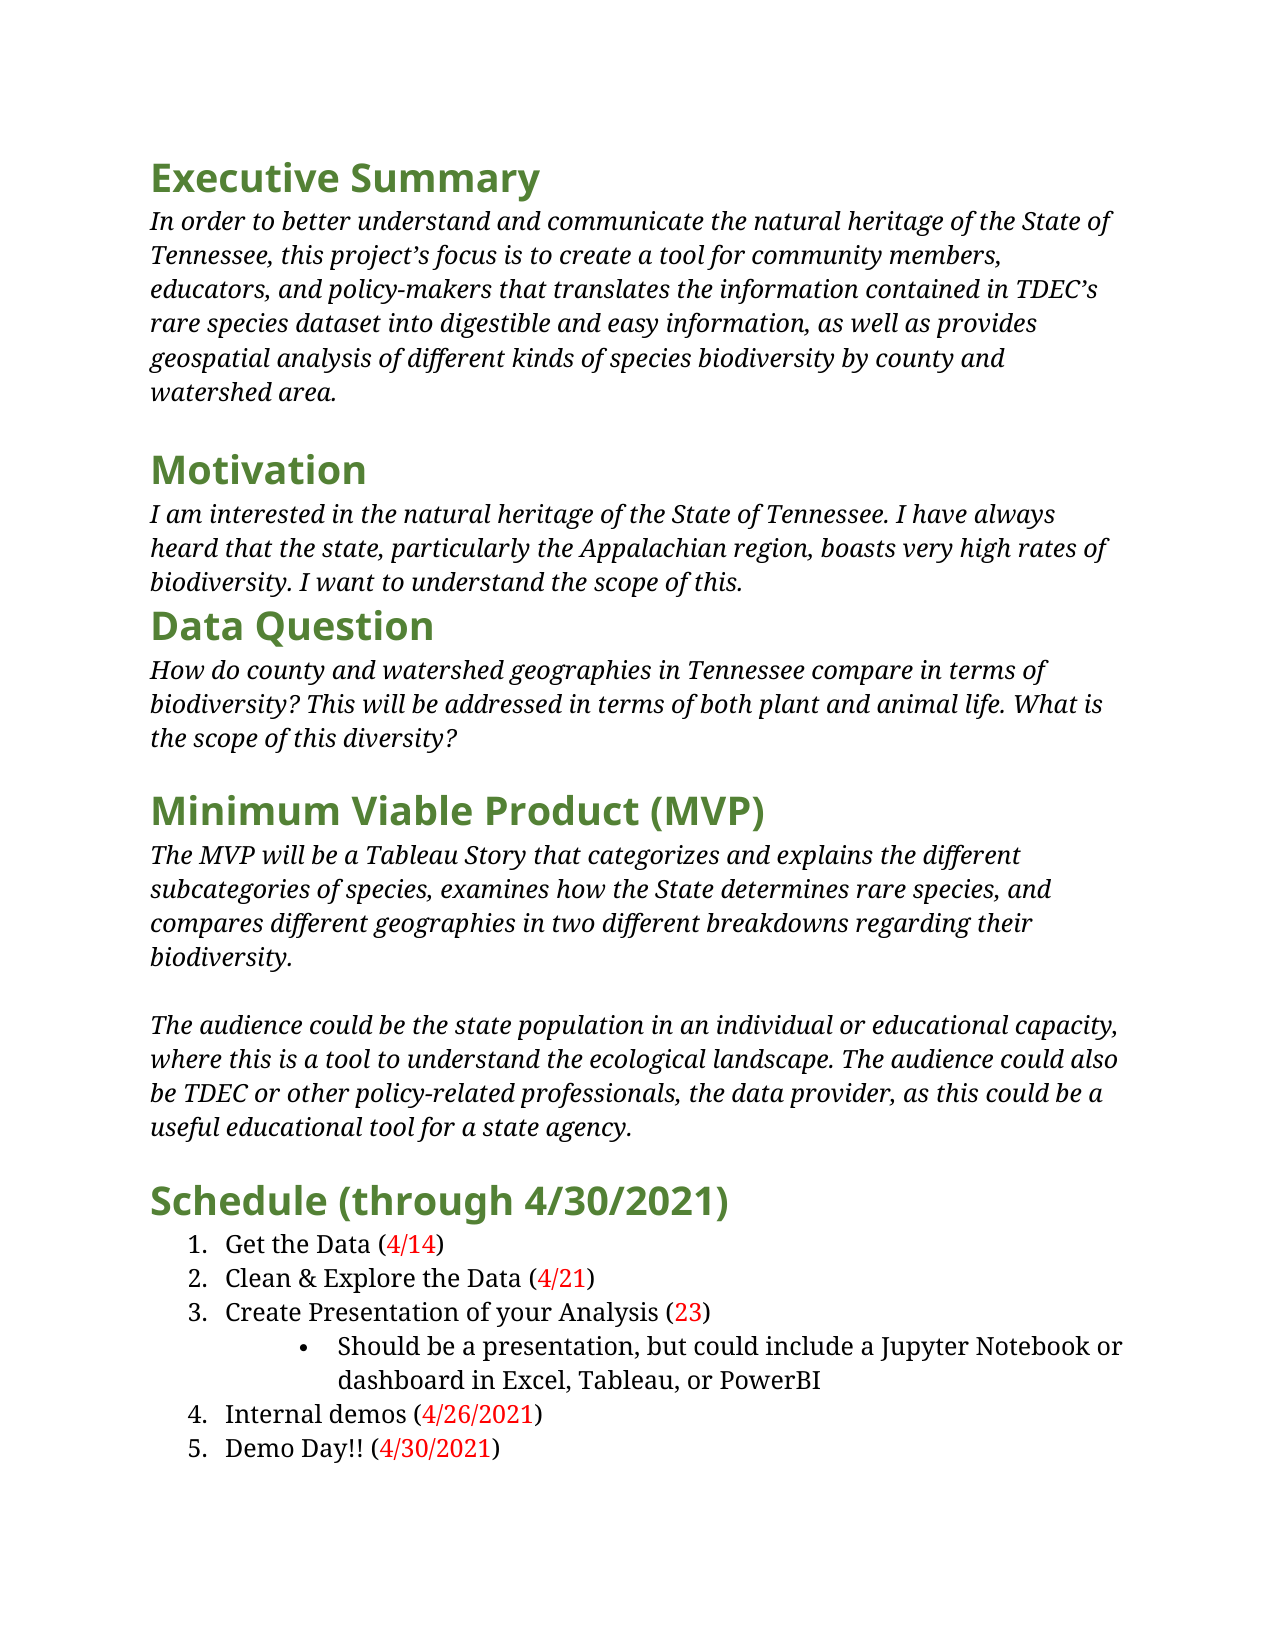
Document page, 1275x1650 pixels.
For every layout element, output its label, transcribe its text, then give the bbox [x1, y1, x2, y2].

text Motivation [150, 442, 1125, 496]
text I am interested in the natural heritage of the State of Tennessee. I have always heard that the state, particularly the Appalachian region, boasts very high rates of biodiversity. I want to understand the scope of this. [150, 496, 1125, 598]
text Schedule (through 4/30/2021) [150, 1173, 1125, 1227]
list Should be a presentation, but could include a Jupyter Notebook or dashboard in Excel, Tableau, or PowerBI [300, 1329, 1125, 1397]
text Minimum Viable Product (MVP) [150, 783, 1125, 837]
list Get the Data (4/14) [187, 1227, 1125, 1261]
text In order to better understand and communicate the natural heritage of the State of Tennessee, this project’s focus is to create a tool for community members, educators, and policy-makers that translates the information contained in TDEC’s rare species dataset into digestible and easy information, as well as provides geospatial analysis of different kinds of species biodiversity by county and watershed area. [150, 204, 1125, 408]
list Create Presentation of your Analysis (23) [187, 1295, 1125, 1329]
list Internal demos (4/26/2021) [187, 1397, 1125, 1431]
text How do county and watershed geographies in Tennessee compare in terms of biodiversity? This will be addressed in terms of both plant and animal life. What is the scope of this diversity? [150, 652, 1125, 755]
text Data Question [150, 598, 1125, 652]
text The audience could be the state population in an individual or educational capacity, where this is a tool to understand the ecological landscape. The audience could also be TDEC or other policy-related professionals, the data provider, as this could be a useful educational tool for a state agency. [150, 1008, 1125, 1144]
text Executive Summary [150, 150, 1125, 204]
list Demo Day!! (4/30/2021) [187, 1431, 1125, 1465]
text The MVP will be a Tableau Story that categorizes and explains the different subcategories of species, examines how the State determines rare species, and compares different geographies in two different breakdowns regarding their biodiversity. [150, 837, 1125, 974]
list Clean & Explore the Data (4/21) [187, 1261, 1125, 1295]
